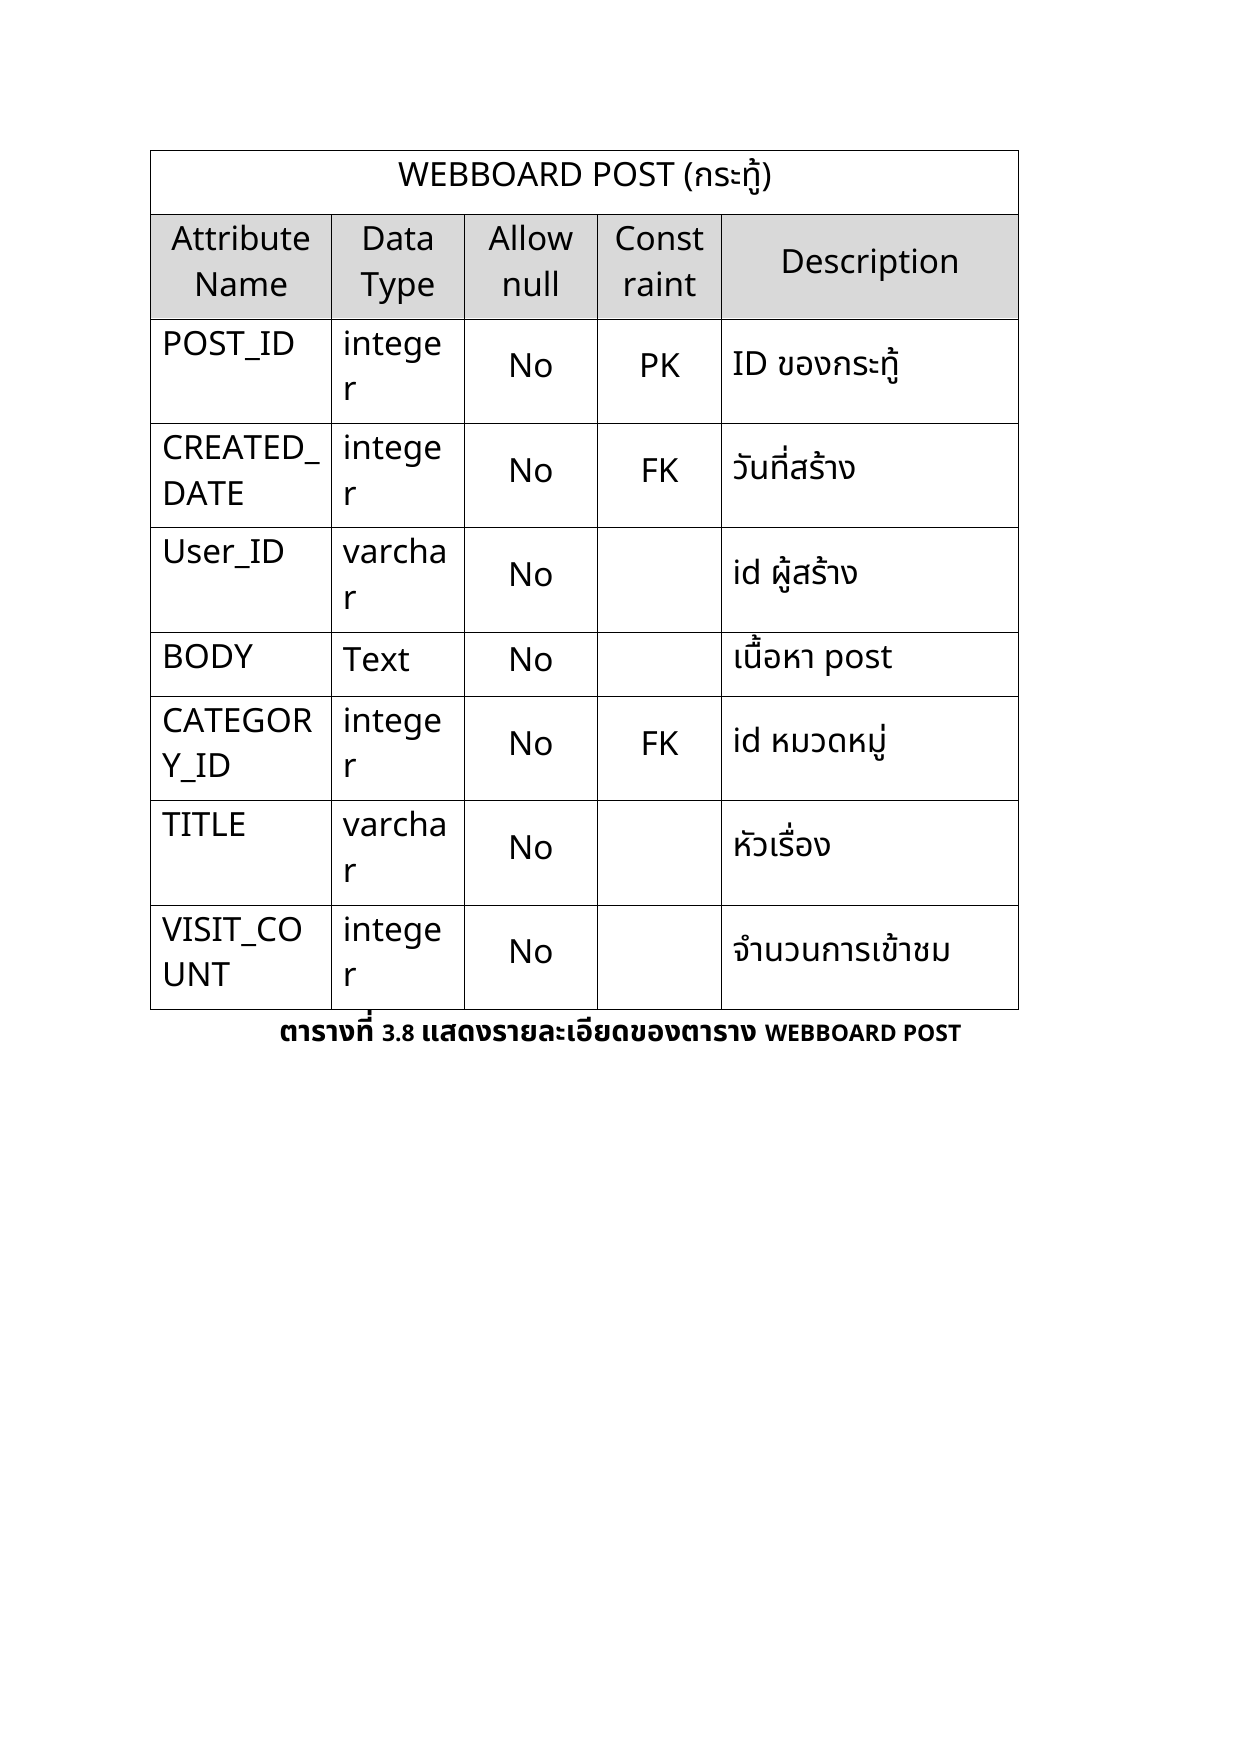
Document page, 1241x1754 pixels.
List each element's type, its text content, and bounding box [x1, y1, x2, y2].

table_cell Allow null [465, 215, 597, 318]
table_cell จำนวนการเข้าชม [722, 906, 1018, 1009]
table_cell No [465, 906, 597, 1009]
table_cell [598, 528, 721, 632]
table_cell No [465, 528, 597, 632]
table_cell Data Type [332, 215, 464, 318]
table_cell No [465, 801, 597, 904]
table_cell [598, 801, 721, 904]
table_cell [598, 906, 721, 1009]
table_cell Constraint [598, 215, 721, 318]
table_cell BODY [151, 633, 331, 696]
table_cell Attribute Name [151, 215, 331, 318]
table_cell FK [598, 424, 721, 527]
table_cell integer [332, 424, 464, 527]
table_cell CREATED_DATE [151, 424, 331, 527]
table_cell TITLE [151, 801, 331, 904]
table_cell No [465, 697, 597, 800]
table_cell integer [332, 697, 464, 800]
table_cell Description [722, 215, 1018, 318]
table_cell หัวเรื่อง [722, 801, 1018, 904]
table_cell วันที่สร้าง [722, 424, 1018, 527]
table_cell No [465, 320, 597, 423]
table_cell FK [598, 697, 721, 800]
table_cell id หมวดหมู่ [722, 697, 1018, 800]
table_cell Text [332, 633, 464, 696]
text ตารางที่ 3.8 แสดงรายละเอียดของตาราง WEBBOARD POST [150, 1010, 1090, 1054]
table_cell No [465, 424, 597, 527]
table_cell integer [332, 320, 464, 423]
table_cell CATEGORY_ID [151, 697, 331, 800]
table_header WEBBOARD POST (กระทู้) [151, 151, 1018, 214]
table_cell id ผู้สร้าง [722, 528, 1018, 632]
table_cell varchar [332, 801, 464, 904]
table_cell ID ของกระทู้ [722, 320, 1018, 423]
table_cell integer [332, 906, 464, 1009]
table_cell PK [598, 320, 721, 423]
table_cell No [465, 633, 597, 696]
table_cell VISIT_COUNT [151, 906, 331, 1009]
table_cell User_ID [151, 528, 331, 632]
table_cell varchar [332, 528, 464, 632]
table_cell เนื้อหา post [722, 633, 1018, 696]
table_cell [598, 633, 721, 696]
table_cell POST_ID [151, 320, 331, 423]
